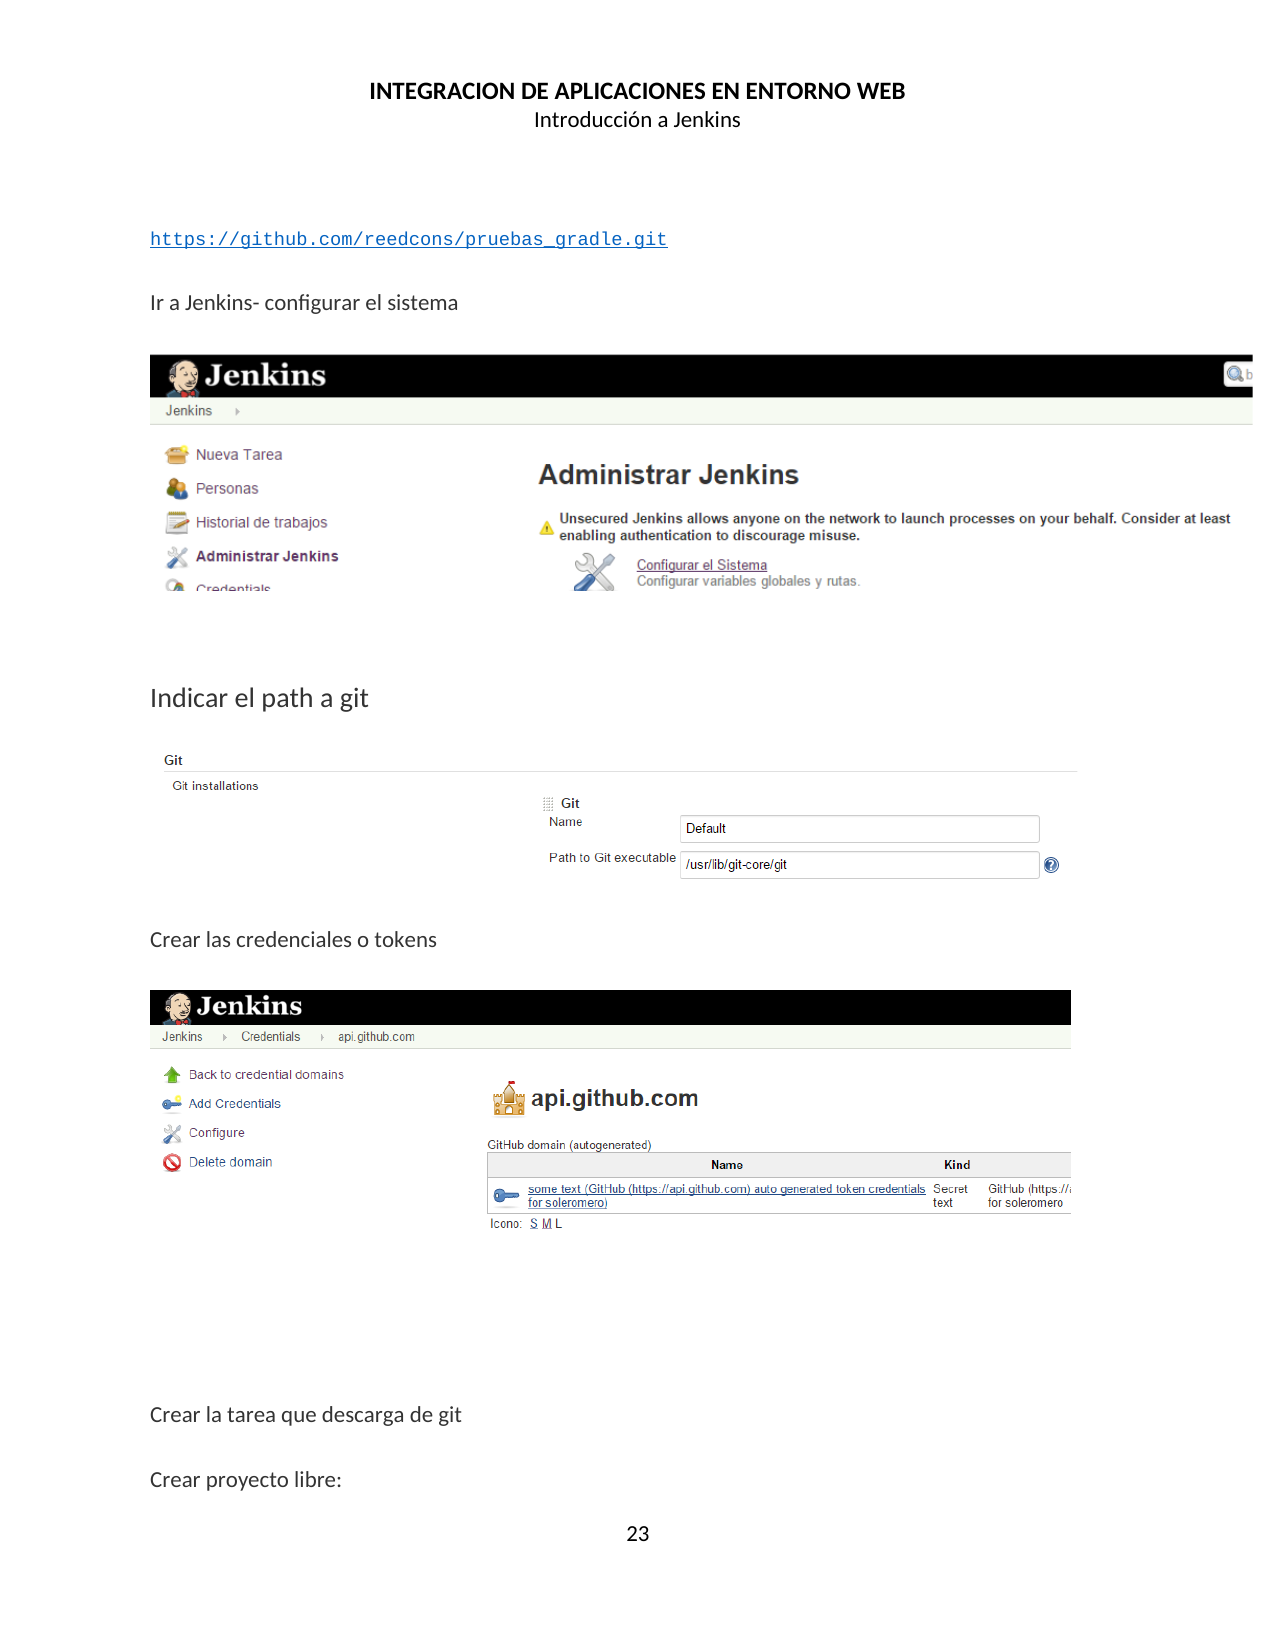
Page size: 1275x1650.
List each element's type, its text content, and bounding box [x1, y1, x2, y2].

picture [150, 990, 1071, 1260]
subtitle Crear las credenciales o tokens [150, 925, 1125, 953]
picture [150, 752, 1078, 888]
subtitle Indicar el path a git [150, 680, 1125, 715]
subtitle Crear proyecto libre: [150, 1466, 1125, 1493]
subtitle Crear la tarea que descarga de git [150, 1400, 1125, 1428]
text https://github.com/reedcons/pruebas_gradle.git [150, 230, 1125, 251]
subtitle Ir a Jenkins- configurar el sistema [150, 288, 1125, 317]
picture [150, 354, 1253, 591]
